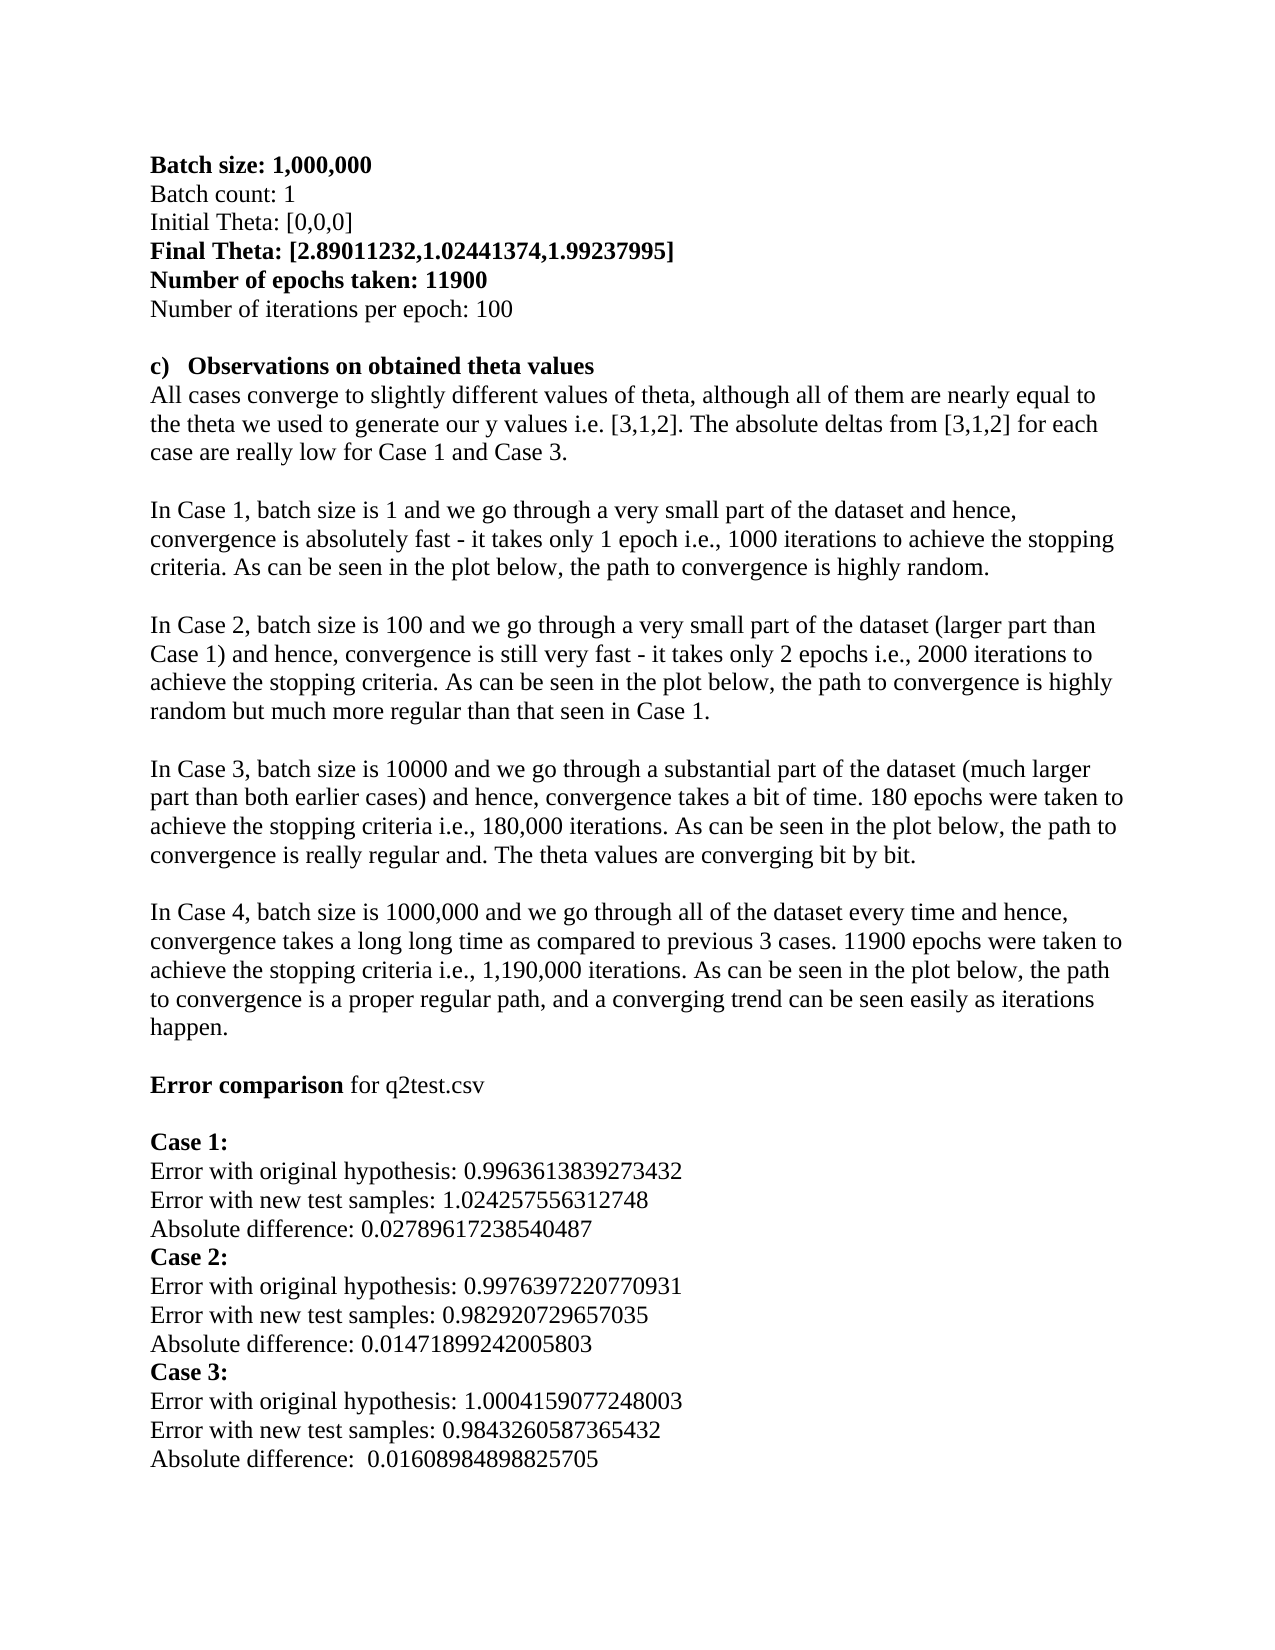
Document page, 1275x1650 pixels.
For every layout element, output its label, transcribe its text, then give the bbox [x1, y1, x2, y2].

text Case 1: [150, 1127, 1125, 1156]
text Error comparison for q2test.csv [150, 1070, 1125, 1099]
text All cases converge to slightly different values of theta, although all of them are nearly equal to the theta we used to generate our y values i.e. [3,1,2]. The absolute deltas from [3,1,2] for each case are really low for Case 1 and Case 3. [150, 380, 1125, 466]
text Error with new test samples: 0.982920729657035 [150, 1300, 1125, 1329]
text Batch count: 1 [150, 179, 1125, 207]
text Number of epochs taken: 11900 [150, 265, 1125, 294]
text Case 2: [150, 1242, 1125, 1271]
text Error with new test samples: 1.024257556312748 [150, 1185, 1125, 1214]
text Batch size: 1,000,000 [150, 150, 1125, 179]
text Number of iterations per epoch: 100 [150, 294, 1125, 322]
text Error with original hypothesis: 0.9963613839273432 [150, 1156, 1125, 1185]
text In Case 1, batch size is 1 and we go through a very small part of the dataset and hence, convergence is absolutely fast - it takes only 1 epoch i.e., 1000 iterations to achieve the stopping criteria. As can be seen in the plot below, the path to convergence is highly random. [150, 495, 1125, 581]
text Error with original hypothesis: 0.9976397220770931 [150, 1271, 1125, 1300]
text Absolute difference: 0.01608984898825705 [150, 1444, 1125, 1472]
text Final Theta: [2.89011232,1.02441374,1.99237995] [150, 236, 1125, 265]
text Initial Theta: [0,0,0] [150, 207, 1125, 236]
text In Case 3, batch size is 10000 and we go through a substantial part of the dataset (much larger part than both earlier cases) and hence, convergence takes a bit of time. 180 epochs were taken to achieve the stopping criteria i.e., 180,000 iterations. As can be seen in the plot below, the path to convergence is really regular and. The theta values are converging bit by bit. [150, 754, 1125, 869]
text Case 3: [150, 1357, 1125, 1386]
text In Case 2, batch size is 100 and we go through a very small part of the dataset (larger part than Case 1) and hence, convergence is still very fast - it takes only 2 epochs i.e., 2000 iterations to achieve the stopping criteria. As can be seen in the plot below, the path to convergence is highly random but much more regular than that seen in Case 1. [150, 610, 1125, 725]
text In Case 4, batch size is 1000,000 and we go through all of the dataset every time and hence, convergence takes a long long time as compared to previous 3 cases. 11900 epochs were taken to achieve the stopping criteria i.e., 1,190,000 iterations. As can be seen in the plot below, the path to convergence is a proper regular path, and a converging trend can be seen easily as iterations happen. [150, 897, 1125, 1041]
text Absolute difference: 0.02789617238540487 [150, 1214, 1125, 1242]
list Observations on obtained theta values [150, 351, 1125, 380]
text Error with new test samples: 0.9843260587365432 [150, 1415, 1125, 1444]
text Absolute difference: 0.01471899242005803 [150, 1329, 1125, 1357]
text Error with original hypothesis: 1.0004159077248003 [150, 1386, 1125, 1415]
